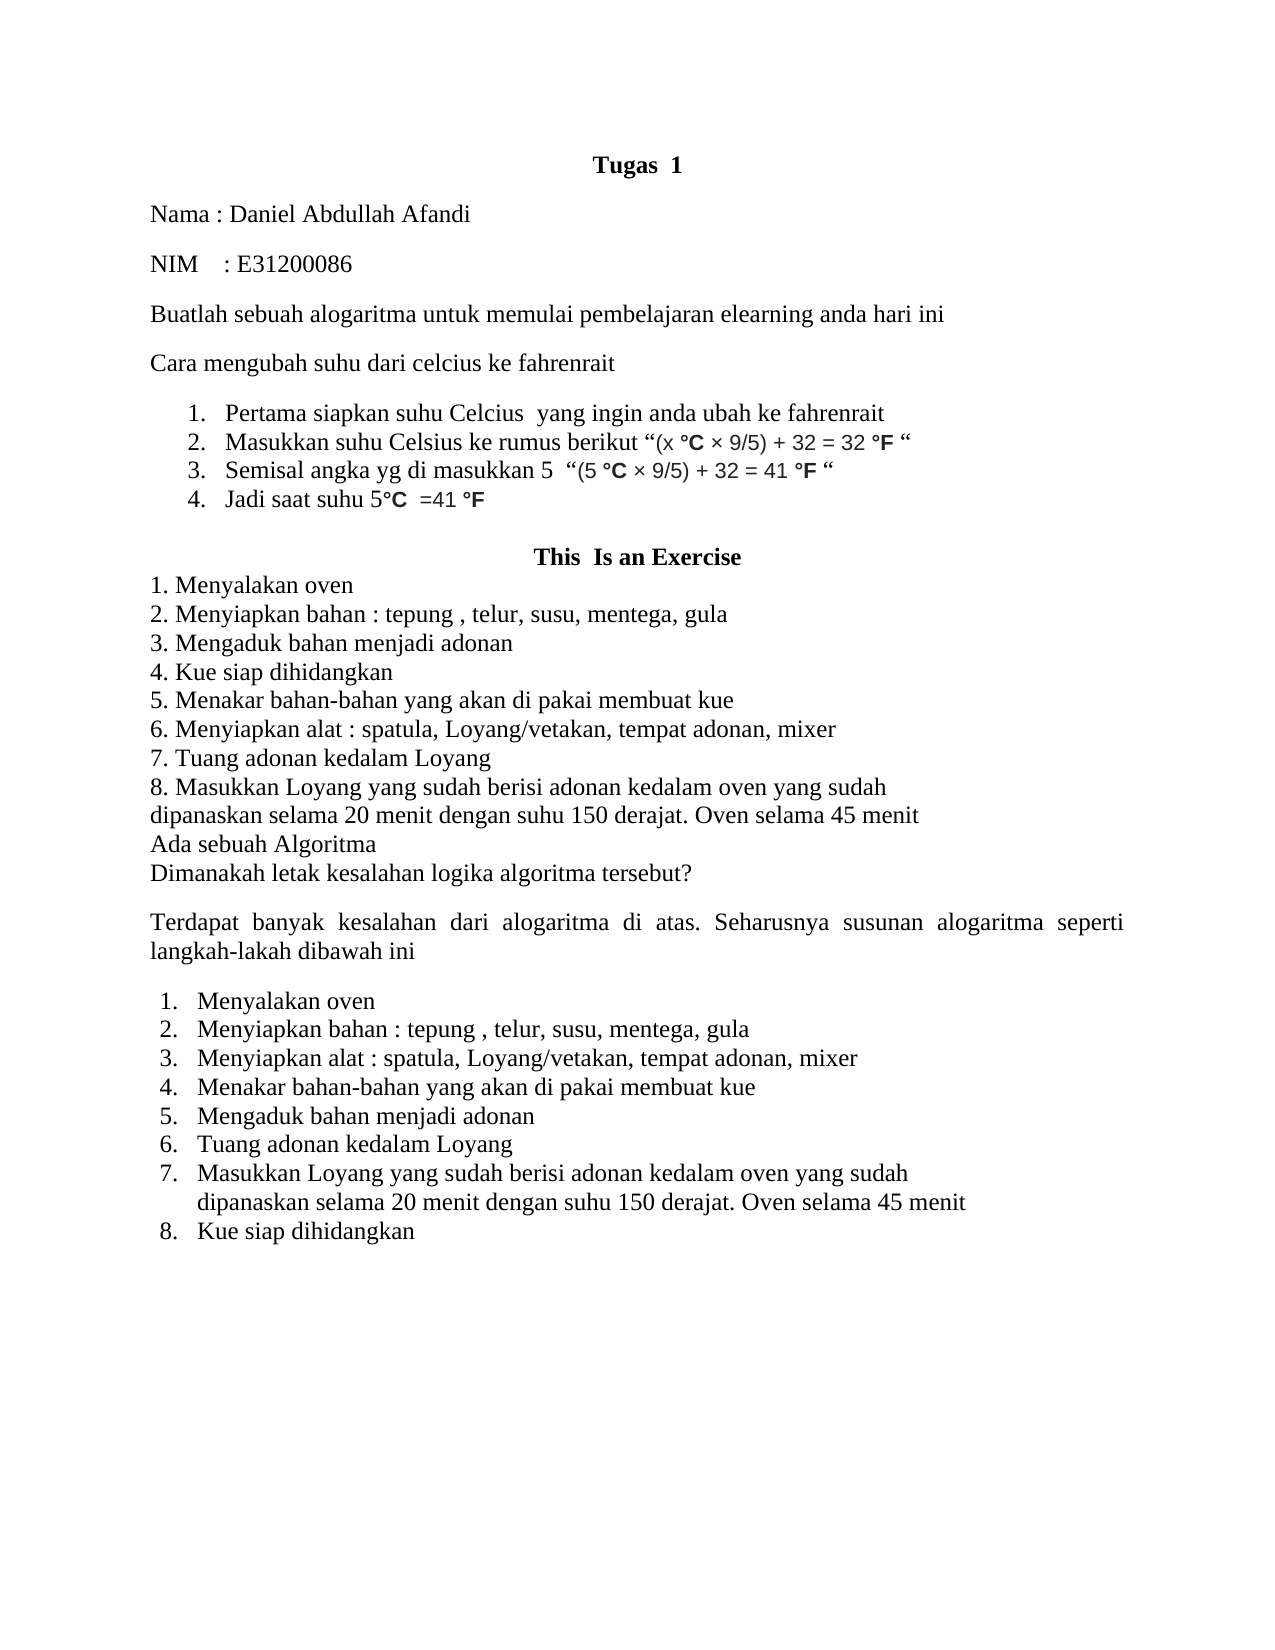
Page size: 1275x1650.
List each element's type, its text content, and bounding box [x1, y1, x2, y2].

list Masukkan Loyang yang sudah berisi adonan kedalam oven yang sudah [159, 1158, 1125, 1187]
list Menyiapkan alat : spatula, Loyang/vetakan, tempat adonan, mixer [159, 1043, 1125, 1072]
text 1. Menyalakan oven [150, 570, 1125, 599]
text dipanaskan selama 20 menit dengan suhu 150 derajat. Oven selama 45 menit [150, 800, 1125, 829]
text Buatlah sebuah alogaritma untuk memulai pembelajaran elearning anda hari ini [150, 299, 1125, 327]
text Cara mengubah suhu dari celcius ke fahrenrait [150, 348, 1125, 377]
text 4. Kue siap dihidangkan [150, 657, 1125, 685]
list Jadi saat suhu 5°C =41 °F [187, 484, 1125, 513]
list Menakar bahan-bahan yang akan di pakai membuat kue [159, 1072, 1125, 1101]
text This Is an Exercise [150, 542, 1125, 570]
text NIM : E31200086 [150, 249, 1125, 278]
text Tugas 1 [150, 150, 1125, 179]
list Semisal angka yg di masukkan 5 “(5 °C × 9/5) + 32 = 41 °F “ [187, 455, 1125, 484]
text 5. Menakar bahan-bahan yang akan di pakai membuat kue [150, 685, 1125, 714]
text 7. Tuang adonan kedalam Loyang [150, 743, 1125, 772]
list Kue siap dihidangkan [159, 1216, 1125, 1244]
text 2. Menyiapkan bahan : tepung , telur, susu, mentega, gula [150, 599, 1125, 628]
text 8. Masukkan Loyang yang sudah berisi adonan kedalam oven yang sudah [150, 772, 1125, 800]
text Ada sebuah Algoritma [150, 829, 1125, 858]
text 6. Menyiapkan alat : spatula, Loyang/vetakan, tempat adonan, mixer [150, 714, 1125, 743]
list dipanaskan selama 20 menit dengan suhu 150 derajat. Oven selama 45 menit [197, 1187, 1125, 1216]
list Pertama siapkan suhu Celcius yang ingin anda ubah ke fahrenrait [187, 398, 1125, 427]
list Menyiapkan bahan : tepung , telur, susu, mentega, gula [159, 1014, 1125, 1043]
list Mengaduk bahan menjadi adonan [159, 1101, 1125, 1129]
text 3. Mengaduk bahan menjadi adonan [150, 628, 1125, 657]
list Tuang adonan kedalam Loyang [159, 1129, 1125, 1158]
text Dimanakah letak kesalahan logika algoritma tersebut? [150, 858, 1125, 887]
list Masukkan suhu Celsius ke rumus berikut “(x °C × 9/5) + 32 = 32 °F “ [187, 427, 1125, 455]
list Menyalakan oven [159, 986, 1125, 1014]
text Nama : Daniel Abdullah Afandi [150, 199, 1125, 228]
text Terdapat banyak kesalahan dari alogaritma di atas. Seharusnya susunan alogaritma seperti langkah-lakah dibawah ini [150, 907, 1125, 965]
